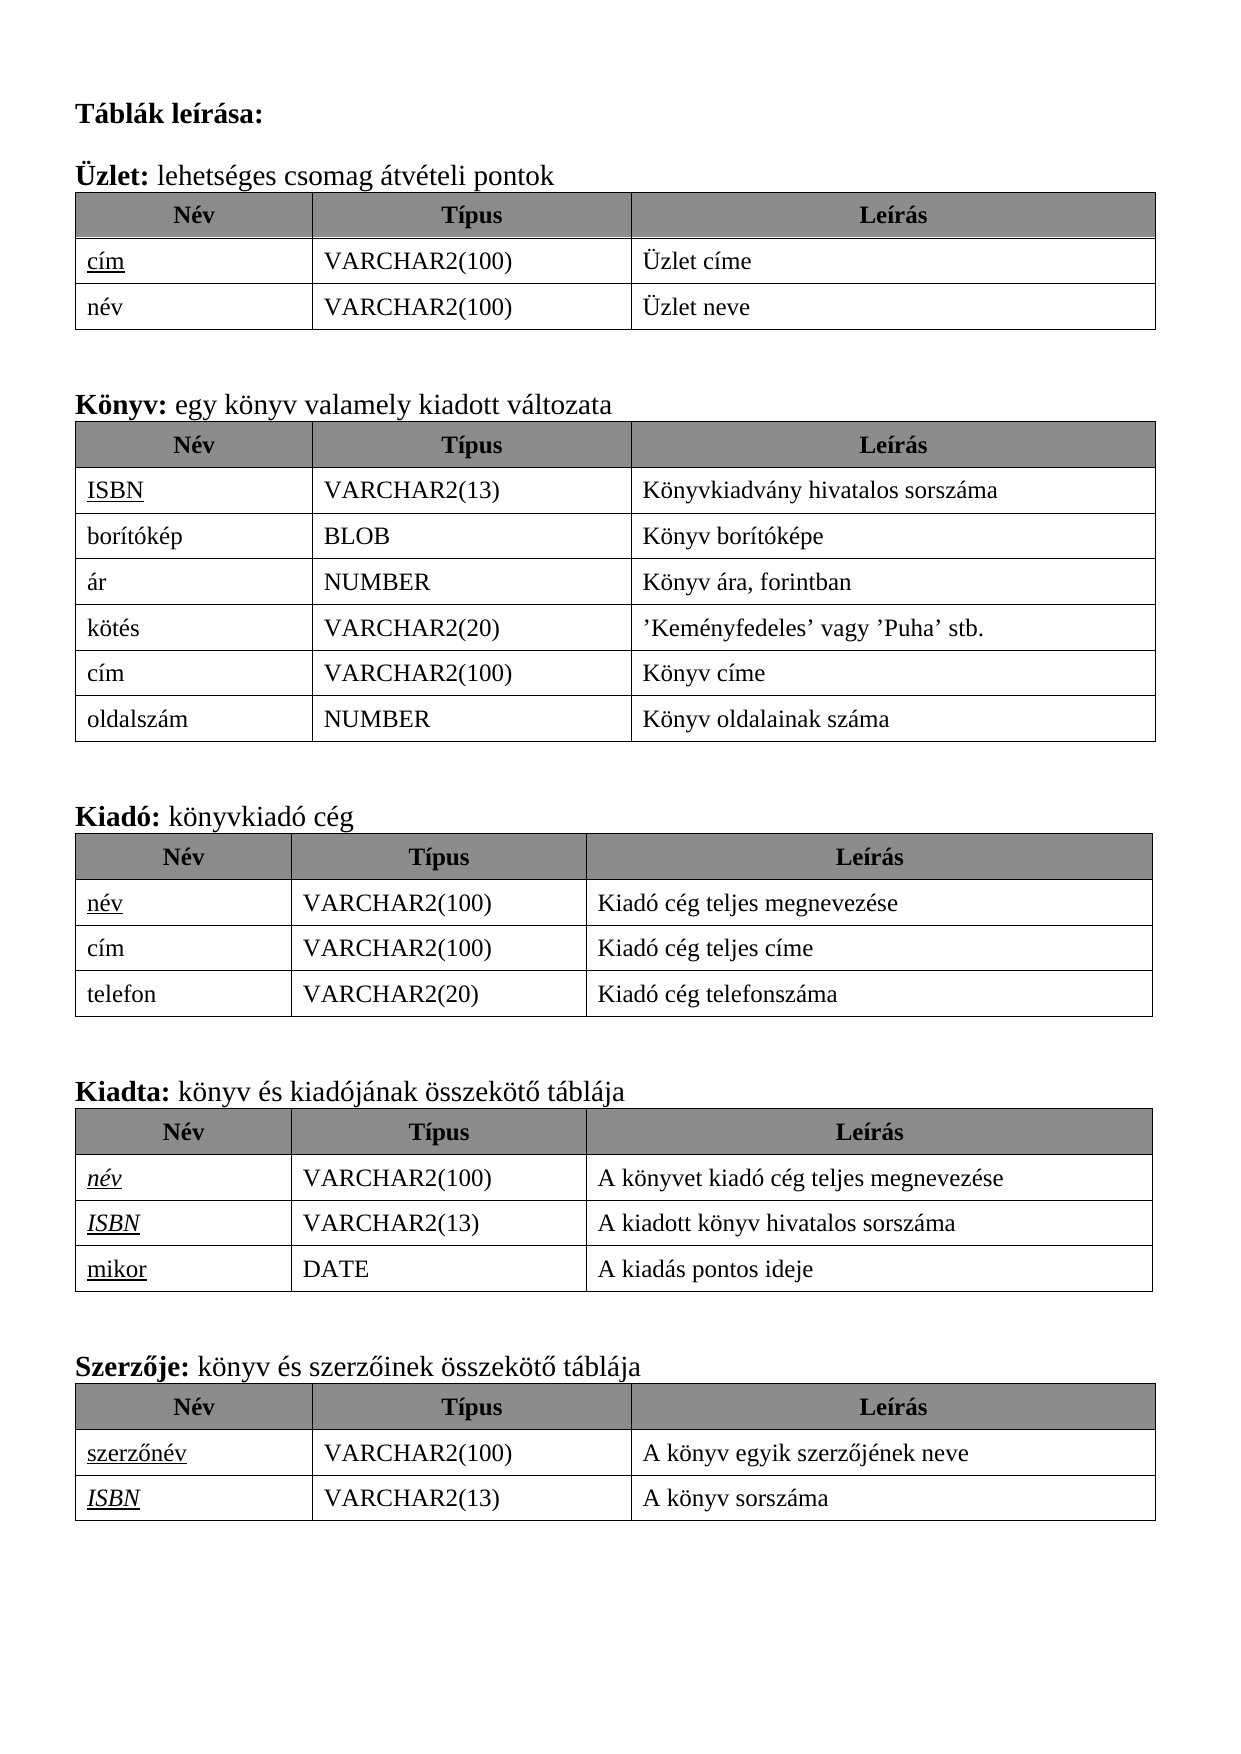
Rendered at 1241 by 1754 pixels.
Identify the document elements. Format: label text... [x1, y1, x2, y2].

table_cell NUMBER [313, 696, 631, 741]
table_cell Könyv ára, forintban [632, 559, 1155, 604]
table_cell VARCHAR2(100) [313, 651, 631, 695]
table_header Név [76, 834, 291, 879]
table_header Leírás [632, 422, 1155, 467]
table_cell ár [76, 559, 312, 604]
table_cell VARCHAR2(20) [313, 605, 631, 649]
subtitle Táblák leírása: [75, 96, 1165, 129]
table_cell ISBN [76, 468, 312, 512]
table_header Típus [313, 422, 631, 467]
table_header Leírás [587, 834, 1152, 879]
table_cell VARCHAR2(100) [313, 239, 631, 283]
table_header Típus [292, 1109, 586, 1154]
table_cell Könyv címe [632, 651, 1155, 695]
table_header Típus [292, 834, 586, 879]
text Szerzője: könyv és szerzőinek összekötő táblája [75, 1349, 1165, 1383]
table_cell telefon [76, 971, 291, 1016]
table_cell mikor [76, 1246, 291, 1291]
table_cell Könyvkiadvány hivatalos sorszáma [632, 468, 1155, 512]
table_header Leírás [587, 1109, 1152, 1154]
table_cell név [76, 1155, 291, 1199]
table_cell Üzlet neve [632, 284, 1155, 329]
table_cell cím [76, 651, 312, 695]
table_cell DATE [292, 1246, 586, 1291]
table_header Típus [313, 1384, 631, 1429]
table_header Név [76, 1109, 291, 1154]
table_cell Kiadó cég teljes megnevezése [587, 880, 1152, 924]
table_cell név [76, 284, 312, 329]
table_cell BLOB [313, 514, 631, 558]
text Könyv: egy könyv valamely kiadott változata [75, 387, 1165, 421]
table_cell Kiadó cég telefonszáma [587, 971, 1152, 1016]
table_cell Könyv oldalainak száma [632, 696, 1155, 741]
table_cell A könyv sorszáma [632, 1476, 1155, 1520]
table_cell A könyvet kiadó cég teljes megnevezése [587, 1155, 1152, 1199]
table_cell VARCHAR2(100) [313, 284, 631, 329]
table_cell VARCHAR2(100) [313, 1430, 631, 1474]
table_cell ISBN [76, 1201, 291, 1245]
table_cell A kiadott könyv hivatalos sorszáma [587, 1201, 1152, 1245]
table_cell ’Keményfedeles’ vagy ’Puha’ stb. [632, 605, 1155, 649]
table_cell cím [76, 926, 291, 970]
table_cell VARCHAR2(13) [313, 1476, 631, 1520]
table_cell A könyv egyik szerzőjének neve [632, 1430, 1155, 1474]
table_header Típus [313, 193, 631, 237]
text Kiadó: könyvkiadó cég [75, 799, 1165, 833]
table_cell név [76, 880, 291, 924]
table_cell kötés [76, 605, 312, 649]
table_cell VARCHAR2(100) [292, 1155, 586, 1199]
table_cell Kiadó cég teljes címe [587, 926, 1152, 970]
table_cell Üzlet címe [632, 239, 1155, 283]
table_header Név [76, 1384, 312, 1429]
table_cell cím [76, 239, 312, 283]
text Kiadta: könyv és kiadójának összekötő táblája [75, 1074, 1165, 1108]
table_cell NUMBER [313, 559, 631, 604]
table_cell szerzőnév [76, 1430, 312, 1474]
table_cell A kiadás pontos ideje [587, 1246, 1152, 1291]
table_cell VARCHAR2(100) [292, 880, 586, 924]
table_header Leírás [632, 193, 1155, 237]
table_cell oldalszám [76, 696, 312, 741]
text Üzlet: lehetséges csomag átvételi pontok [75, 158, 1165, 192]
table_header Név [76, 422, 312, 467]
table_cell VARCHAR2(13) [313, 468, 631, 512]
table_header Név [76, 193, 312, 237]
table_cell VARCHAR2(100) [292, 926, 586, 970]
table_cell VARCHAR2(13) [292, 1201, 586, 1245]
table_cell Könyv borítóképe [632, 514, 1155, 558]
table_cell ISBN [76, 1476, 312, 1520]
table_header Leírás [632, 1384, 1155, 1429]
table_cell VARCHAR2(20) [292, 971, 586, 1016]
table_cell borítókép [76, 514, 312, 558]
